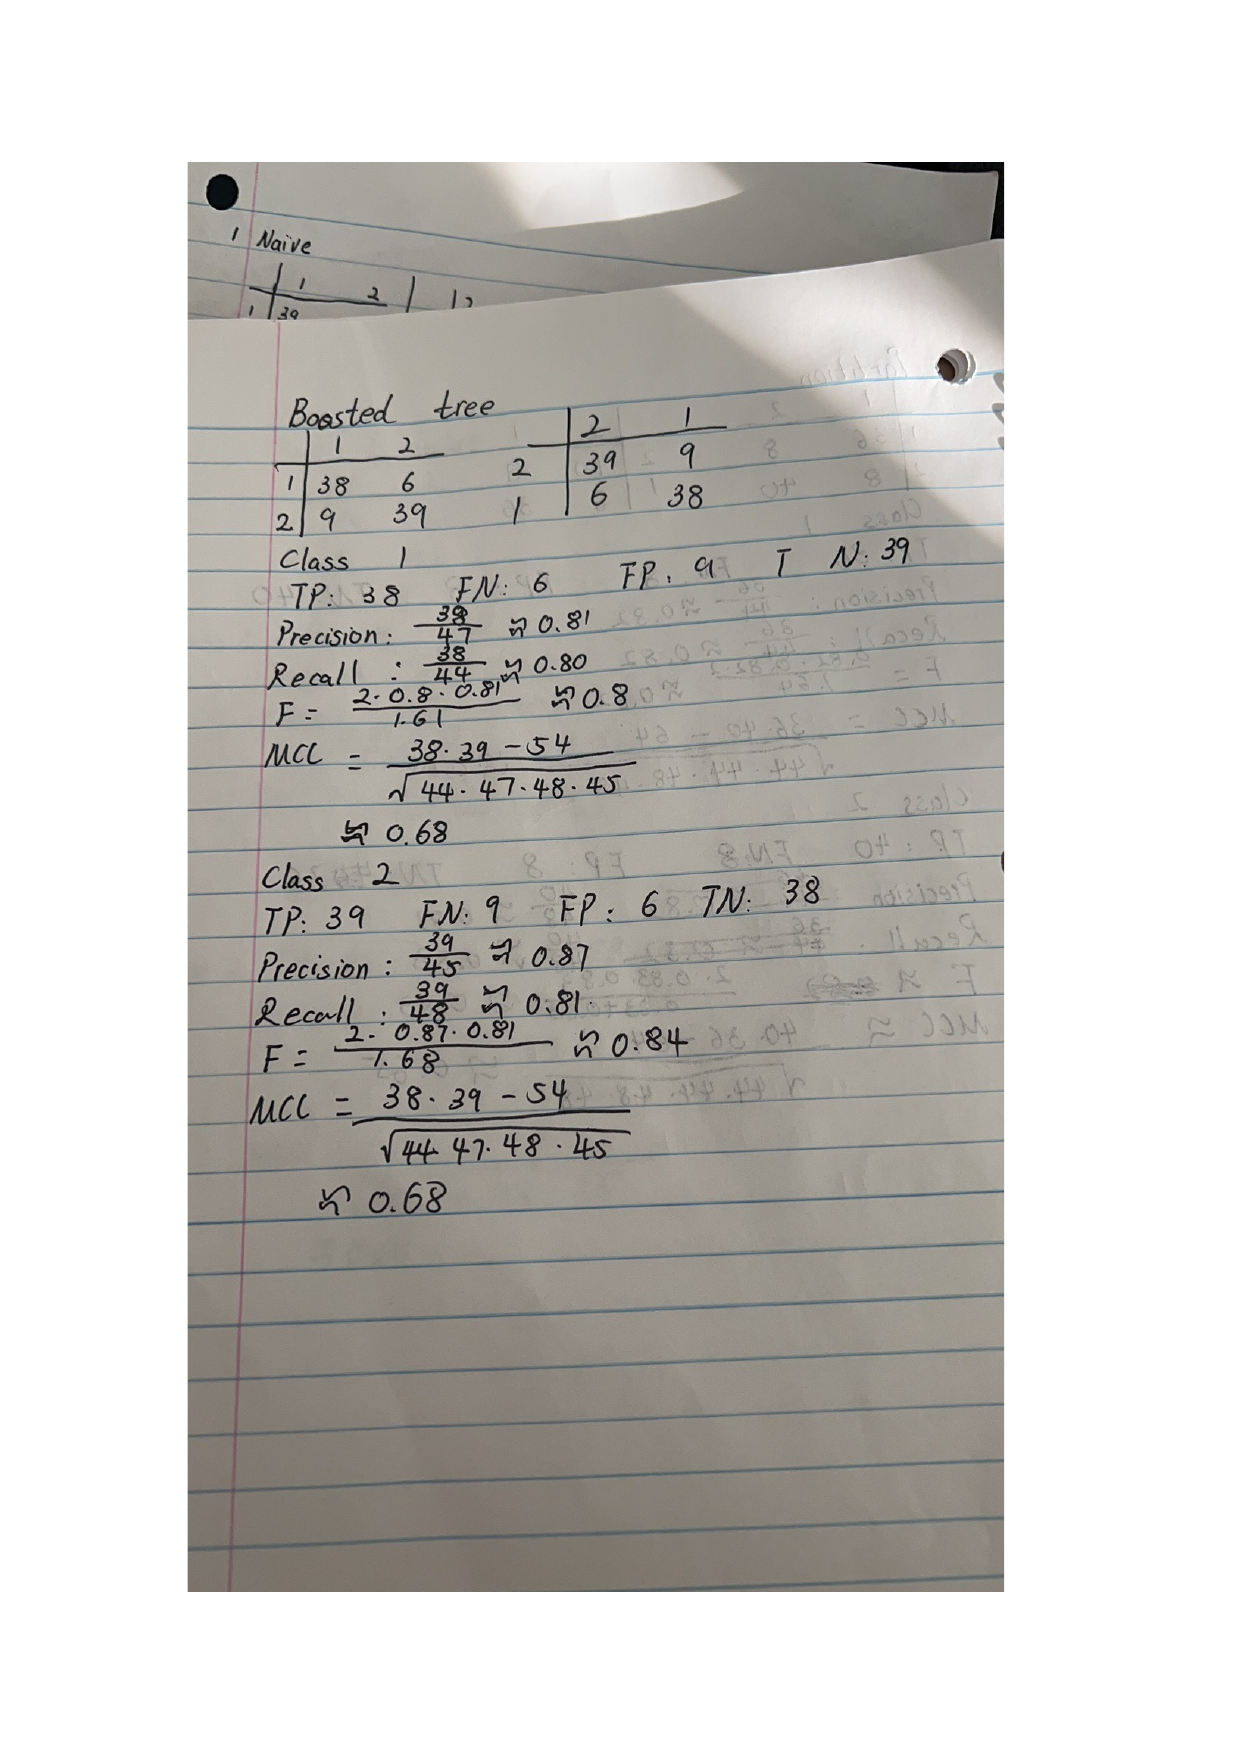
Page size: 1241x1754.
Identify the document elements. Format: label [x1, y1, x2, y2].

picture [187, 162, 1005, 1592]
